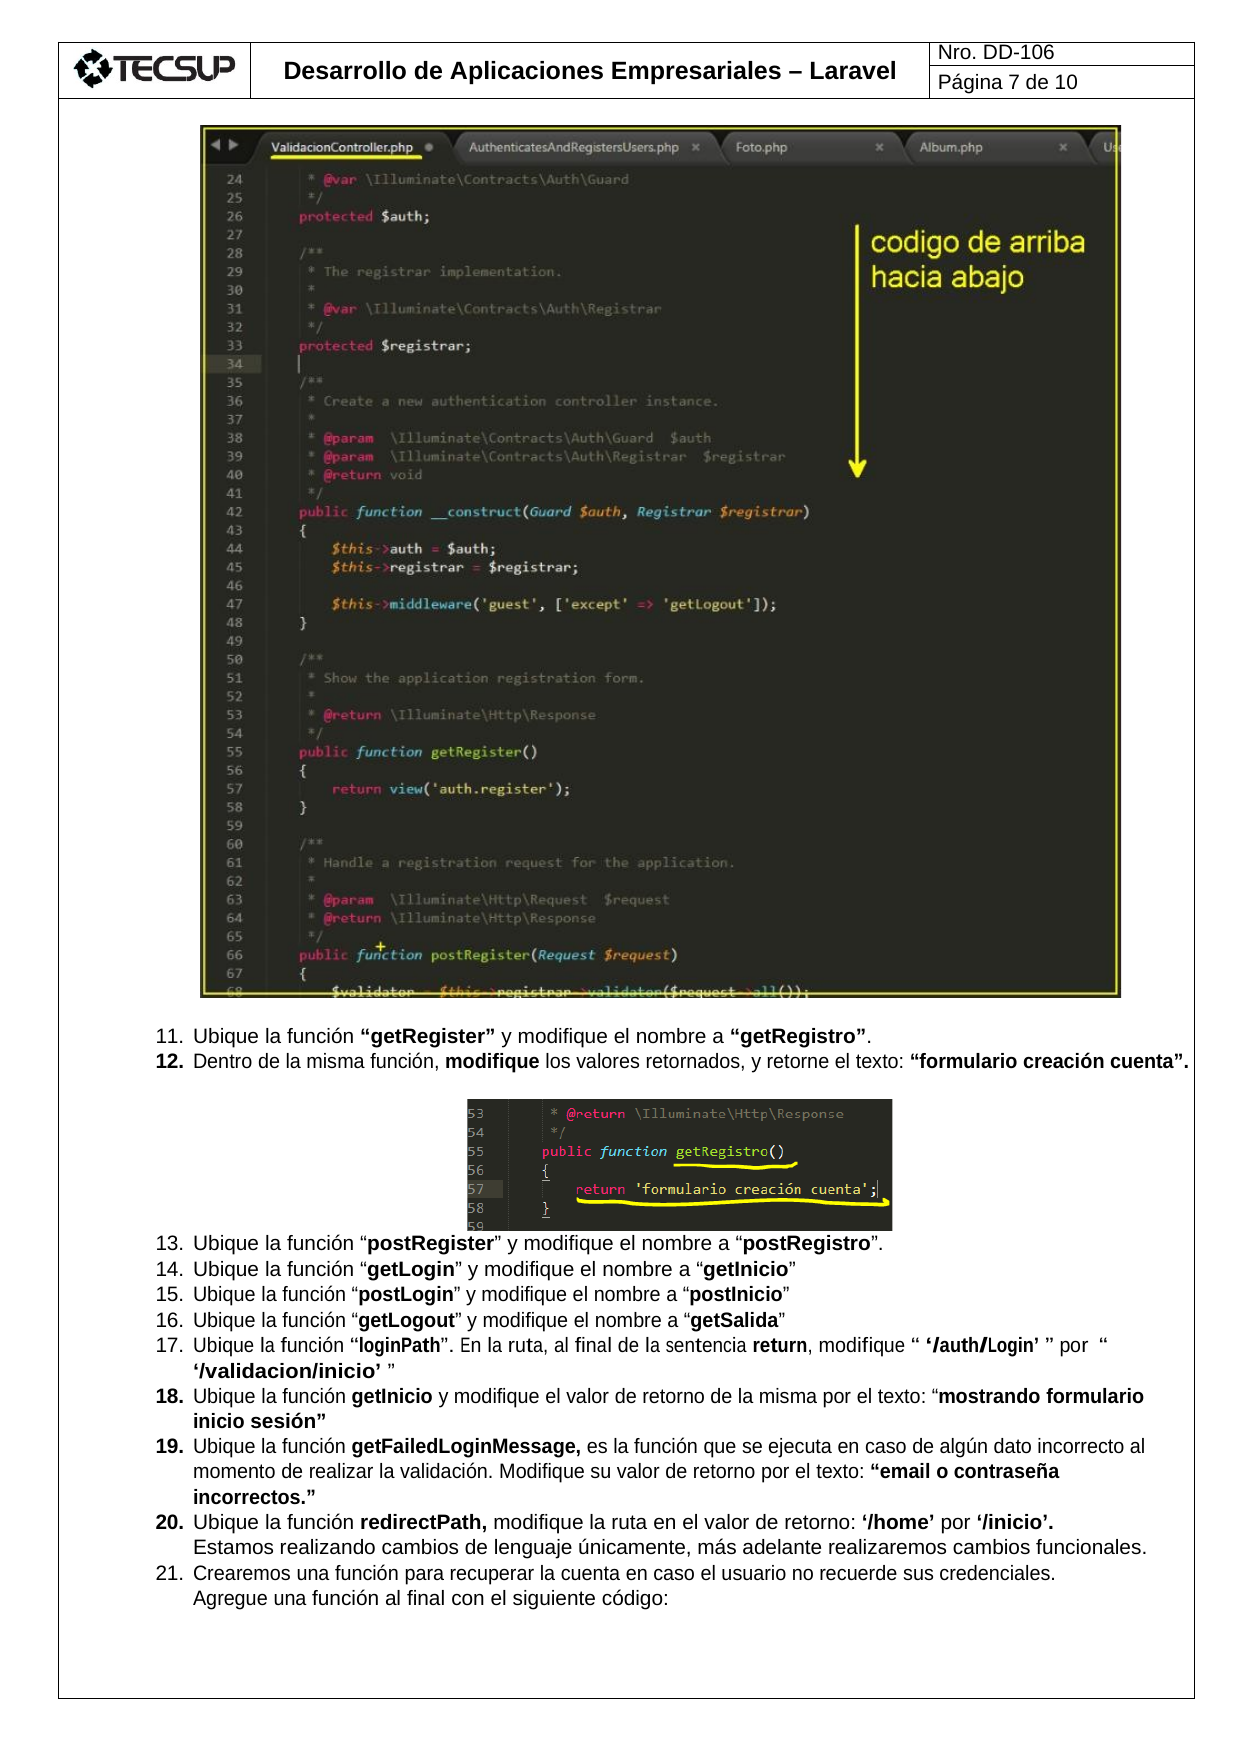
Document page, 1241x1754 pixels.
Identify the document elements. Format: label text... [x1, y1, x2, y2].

picture [200, 125, 1122, 998]
picture [73, 47, 238, 96]
table_header Nro. DD-106 [930, 43, 1194, 65]
table_cell Ubique la función “getRegister” y modifique el nombre a “getRegistro”. Dentro de la misma función, modifique los valores retornados, y retorne el texto: “formulario creación cuenta”. Ubique la función “postRegister” y modifique el nombre a “postRegistro”. Ubique la función “getLogin” y modifique el nombre a “getInicio” Ubique la función “postLogin” y modifique el nombre a “postInicio” Ubique la función “getLogout” y modifique el nombre a “getSalida” Ubique la función “loginPath”. En la ruta, al final de la sentencia return, modifique “ ‘/auth/Login’ ” por “ ‘/validacion/inicio’ ” Ubique la función getInicio y modifique el valor de retorno de la misma por el texto: “mostrando formulario inicio sesión” Ubique la función getFailedLoginMessage, es la función que se ejecuta en caso de algún dato incorrecto al momento de realizar la validación. Modifique su valor de retorno por el texto: “email o contraseña incorrectos.” Ubique la función redirectPath, modifique la ruta en el valor de retorno: ‘/home’ por ‘/inicio’. Estamos realizando cambios de lenguaje únicamente, más adelante realizaremos cambios funcionales. Crearemos una función para recuperar la cuenta en caso el usuario no recuerde sus credenciales. Agregue una función al final con el siguiente código: [59, 99, 1194, 1698]
picture [467, 1099, 893, 1231]
table_cell Página 7 de 10 [930, 66, 1194, 98]
table_header [59, 43, 250, 98]
table_header Desarrollo de Aplicaciones Empresariales – Laravel [251, 43, 929, 98]
